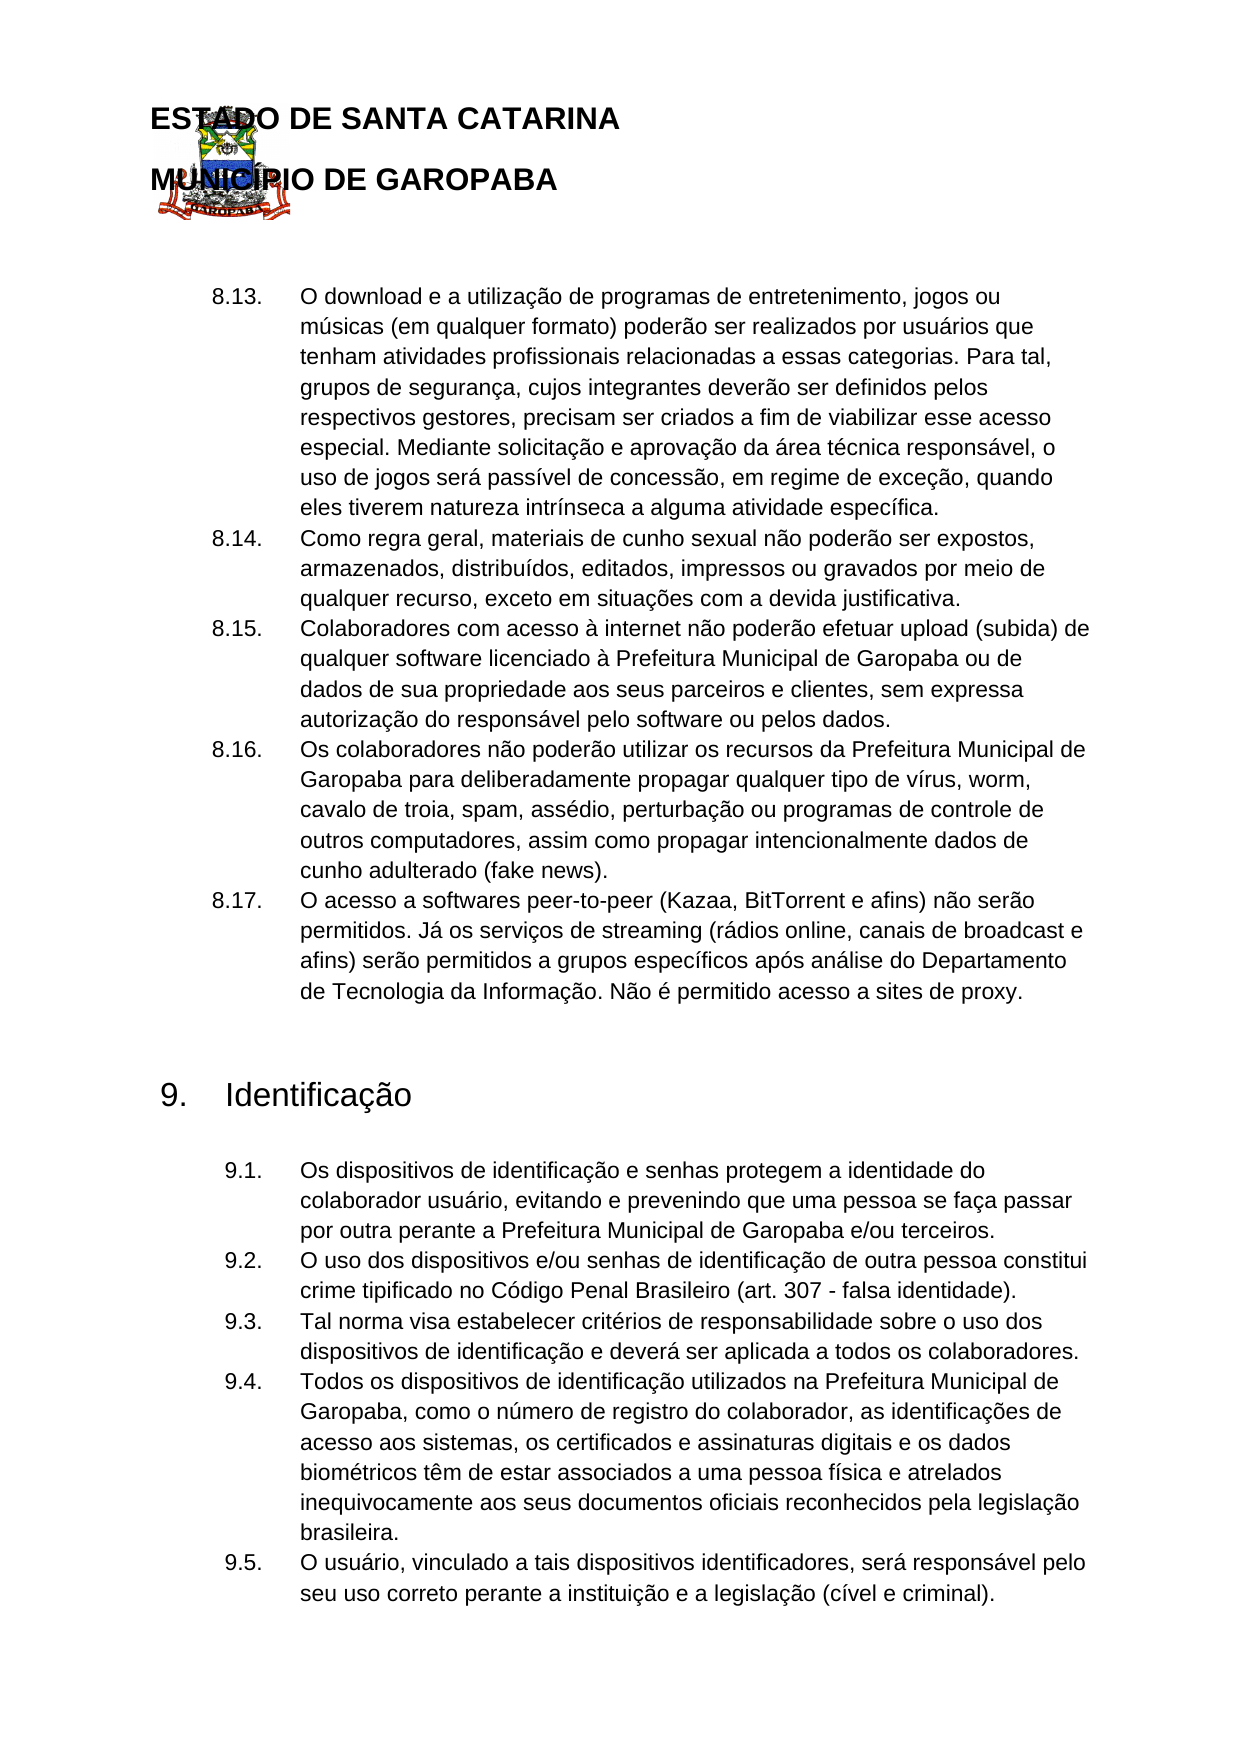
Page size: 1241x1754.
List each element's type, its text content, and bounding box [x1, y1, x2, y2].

list O acesso a softwares peer-to-peer (Kazaa, BitTorrent e afins) não serão permitidos. Já os serviços de streaming (rádios online, canais de broadcast e afins) serão permitidos a grupos específicos após análise do Departamento de Tecnologia da Informação. Não é permitido acesso a sites de proxy. [262, 887, 1090, 1004]
list Como regra geral, materiais de cunho sexual não poderão ser expostos, armazenados, distribuídos, editados, impressos ou gravados por meio de qualquer recurso, exceto em situações com a devida justificativa. [262, 524, 1090, 611]
list O usuário, vinculado a tais dispositivos identificadores, será responsável pelo seu uso correto perante a instituição e a legislação (cível e criminal). [262, 1549, 1090, 1606]
subtitle Identificação [187, 1076, 1090, 1114]
list O uso dos dispositivos e/ou senhas de identificação de outra pessoa constitui crime tipificado no Código Penal Brasileiro (art. 307 - falsa identidade). [262, 1247, 1090, 1304]
list Os dispositivos de identificação e senhas protegem a identidade do colaborador usuário, evitando e prevenindo que uma pessoa se faça passar por outra perante a Prefeitura Municipal de Garopaba e/ou terceiros. [262, 1157, 1090, 1243]
list Tal norma visa estabelecer critérios de responsabilidade sobre o uso dos dispositivos de identificação e deverá ser aplicada a todos os colaboradores. [262, 1308, 1090, 1364]
picture [153, 103, 290, 220]
list Colaboradores com acesso à internet não poderão efetuar upload (subida) de qualquer software licenciado à Prefeitura Municipal de Garopaba ou de dados de sua propriedade aos seus parceiros e clientes, sem expressa autorização do responsável pelo software ou pelos dados. [262, 615, 1090, 732]
list Os colaboradores não poderão utilizar os recursos da Prefeitura Municipal de Garopaba para deliberadamente propagar qualquer tipo de vírus, worm, cavalo de troia, spam, assédio, perturbação ou programas de controle de outros computadores, assim como propagar intencionalmente dados de cunho adulterado (fake news). [262, 736, 1090, 883]
list O download e a utilização de programas de entretenimento, jogos ou músicas (em qualquer formato) poderão ser realizados por usuários que tenham atividades profissionais relacionadas a essas categorias. Para tal, grupos de segurança, cujos integrantes deverão ser definidos pelos respectivos gestores, precisam ser criados a fim de viabilizar esse acesso especial. Mediante solicitação e aprovação da área técnica responsável, o uso de jogos será passível de concessão, em regime de exceção, quando eles tiverem natureza intrínseca a alguma atividade específica. [262, 283, 1090, 521]
list Todos os dispositivos de identificação utilizados na Prefeitura Municipal de Garopaba, como o número de registro do colaborador, as identificações de acesso aos sistemas, os certificados e assinaturas digitais e os dados biométricos têm de estar associados a uma pessoa física e atrelados inequivocamente aos seus documentos oficiais reconhecidos pela legislação brasileira. [262, 1368, 1090, 1546]
